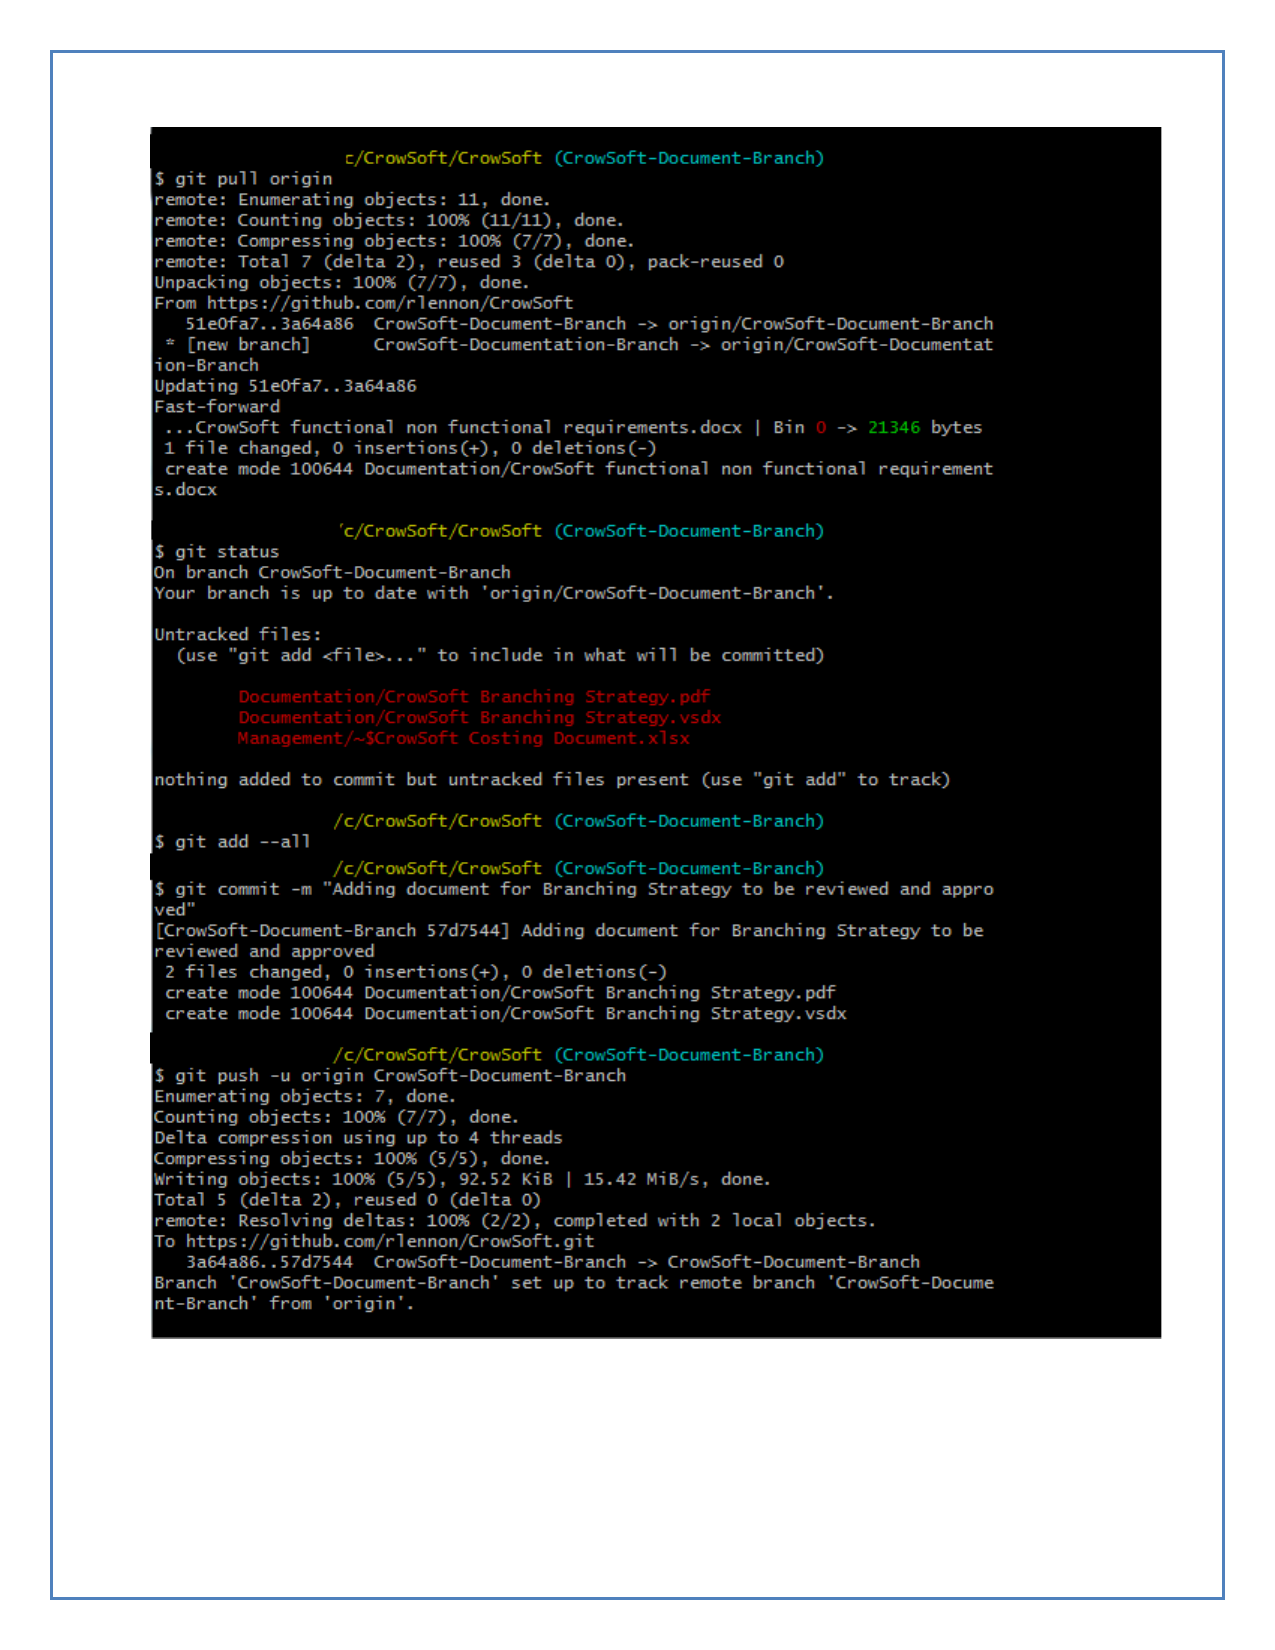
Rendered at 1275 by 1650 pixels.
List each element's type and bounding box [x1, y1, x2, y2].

picture [150, 127, 1162, 1339]
